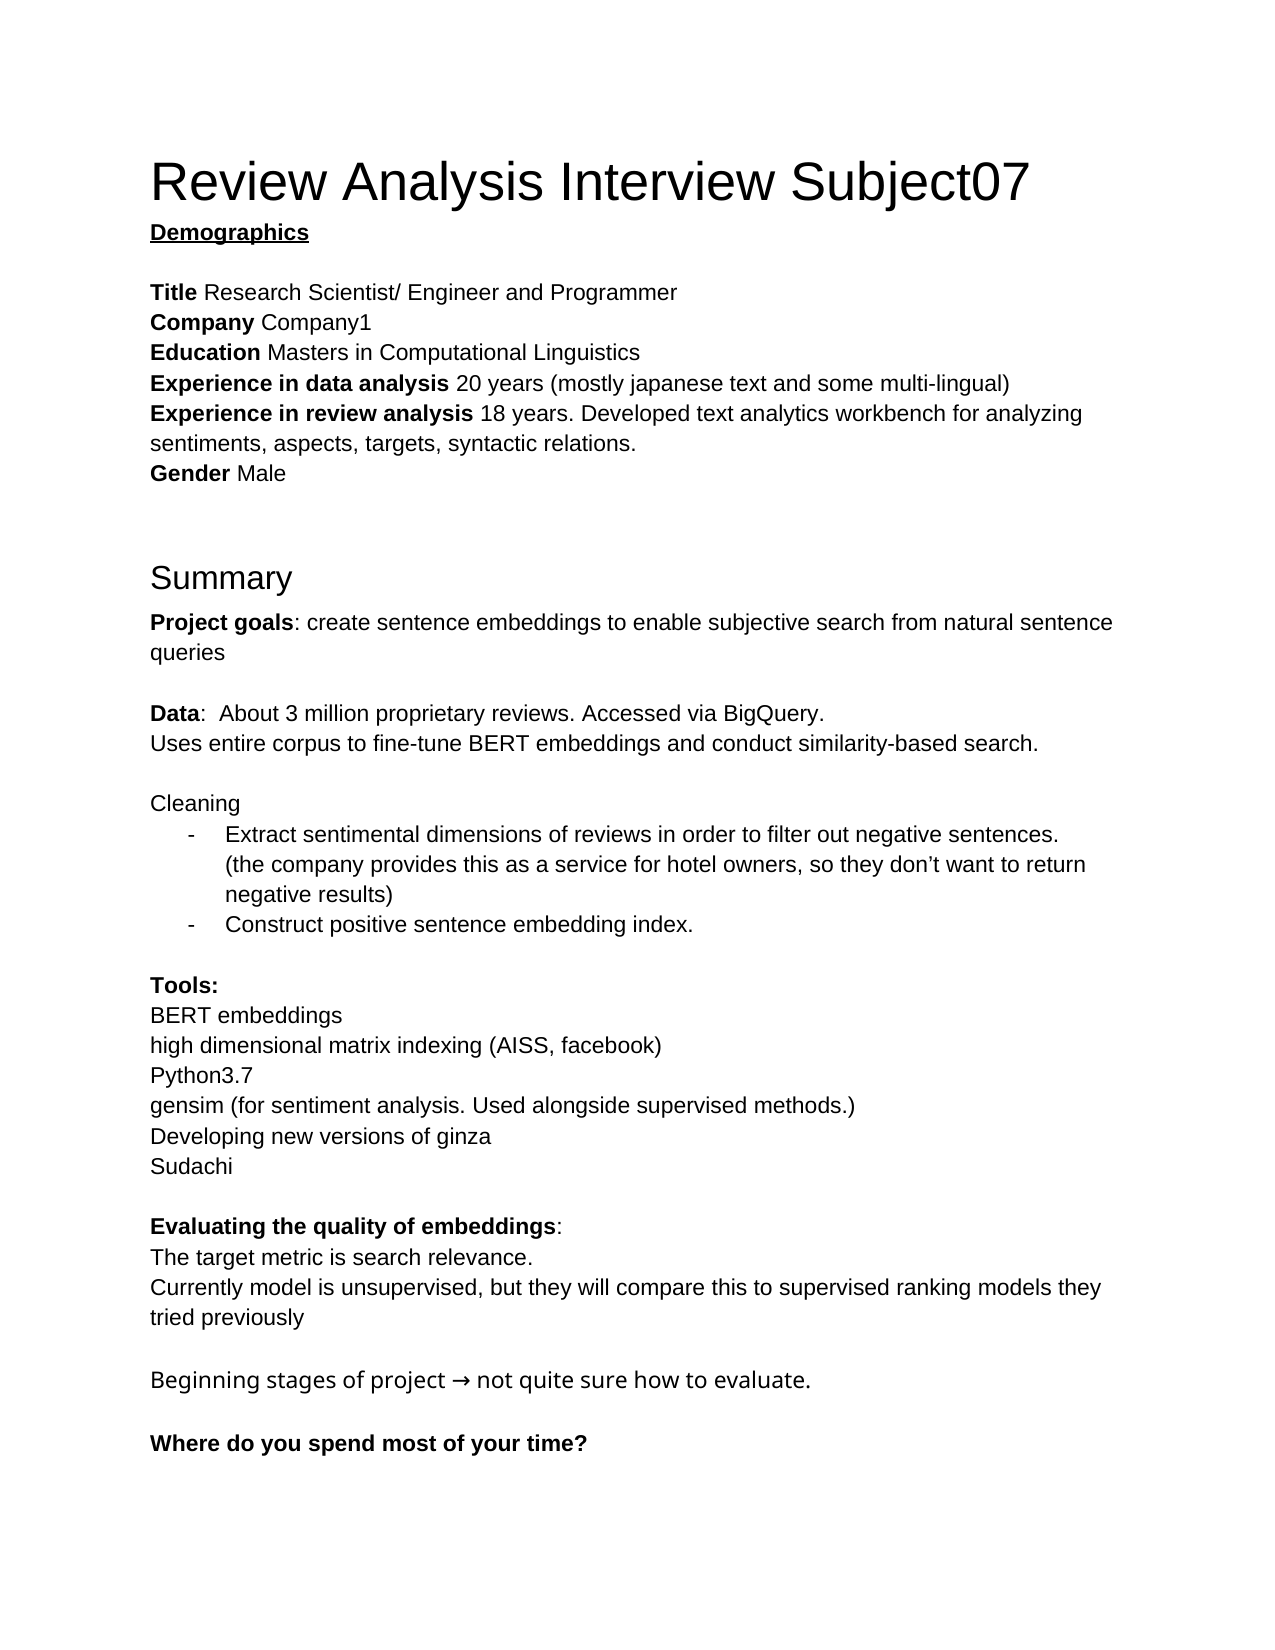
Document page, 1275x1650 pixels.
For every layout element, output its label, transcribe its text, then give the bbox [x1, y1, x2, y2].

title Review Analysis Interview Subject07 [150, 150, 1125, 212]
text Tools: [150, 972, 1125, 998]
text The target metric is search relevance. [150, 1243, 1125, 1270]
text Python3.7 [150, 1062, 1125, 1088]
list Extract sentimental dimensions of reviews in order to filter out negative sentences. [187, 821, 1125, 847]
text Where do you spend most of your time? [150, 1430, 1125, 1457]
text Currently model is unsupervised, but they will compare this to supervised ranking models they tried previously [150, 1274, 1125, 1330]
text Beginning stages of project → not quite sure how to evaluate. [150, 1364, 1125, 1396]
text Cleaning [150, 790, 1125, 817]
text Title Research Scientist/ Engineer and Programmer [150, 279, 1125, 305]
list Construct positive sentence embedding index. [187, 911, 1125, 937]
text gensim (for sentiment analysis. Used alongside supervised methods.) [150, 1092, 1125, 1119]
text Evaluating the quality of embeddings: [150, 1213, 1125, 1239]
text Data: About 3 million proprietary reviews. Accessed via BigQuery. [150, 700, 1125, 726]
text Demographics [150, 218, 1125, 245]
text Gender Male [150, 460, 1125, 487]
text Education Masters in Computational Linguistics [150, 339, 1125, 366]
text BERT embeddings [150, 1002, 1125, 1028]
text Experience in data analysis 20 years (mostly japanese text and some multi-lingual) [150, 369, 1125, 396]
text high dimensional matrix indexing (AISS, facebook) [150, 1032, 1125, 1058]
text Developing new versions of ginza [150, 1123, 1125, 1149]
text (the company provides this as a service for hotel owners, so they don’t want to return negative results) [225, 851, 1125, 907]
text Experience in review analysis 18 years. Developed text analytics workbench for analyzing sentiments, aspects, targets, syntactic relations. [150, 400, 1125, 456]
text Uses entire corpus to fine-tune BERT embeddings and conduct similarity-based search. [150, 730, 1125, 756]
text Company Company1 [150, 309, 1125, 336]
text Sudachi [150, 1153, 1125, 1179]
text Project goals: create sentence embeddings to enable subjective search from natural sentence queries [150, 609, 1125, 666]
subtitle Summary [150, 558, 1125, 597]
